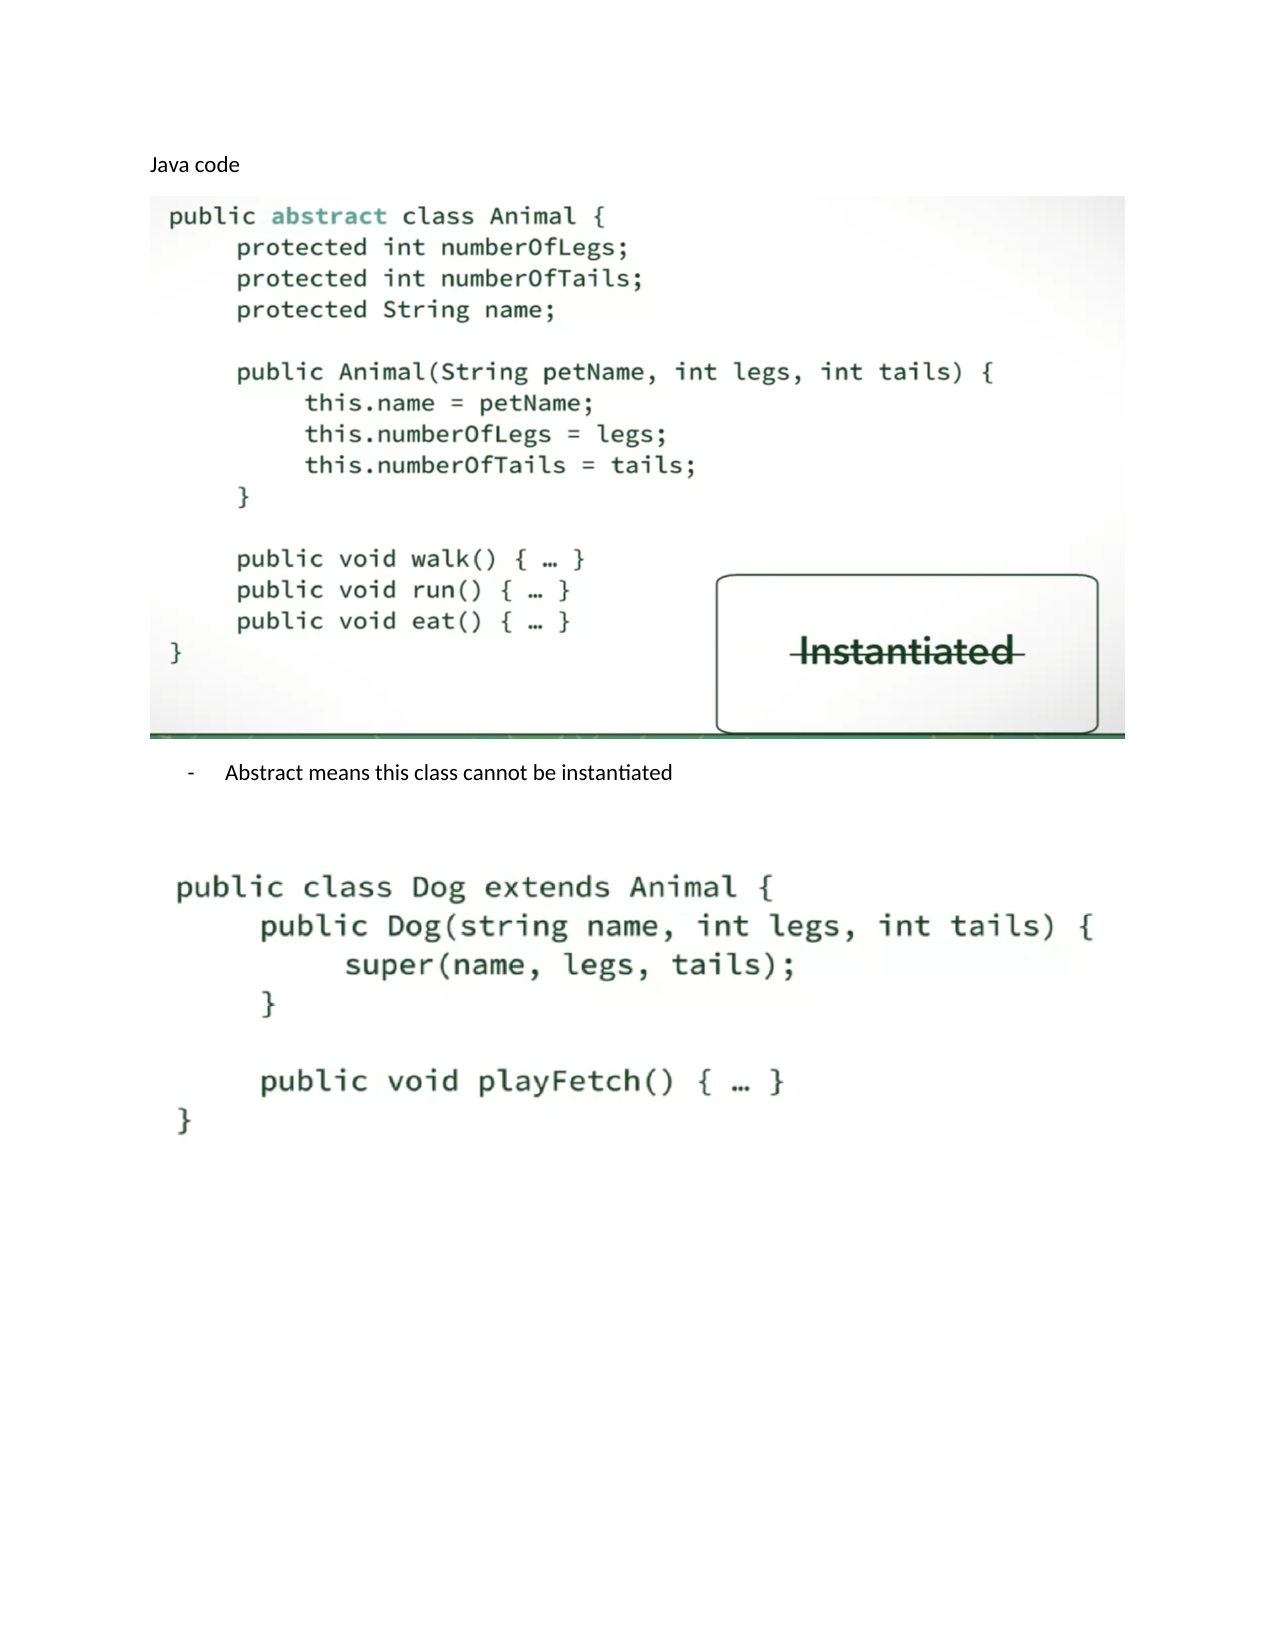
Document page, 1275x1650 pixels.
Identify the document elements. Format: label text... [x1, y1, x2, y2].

picture [150, 196, 1125, 739]
picture [150, 851, 1125, 1163]
list Abstract means this class cannot be instantiated [187, 758, 1125, 786]
text Java code [150, 150, 1125, 178]
